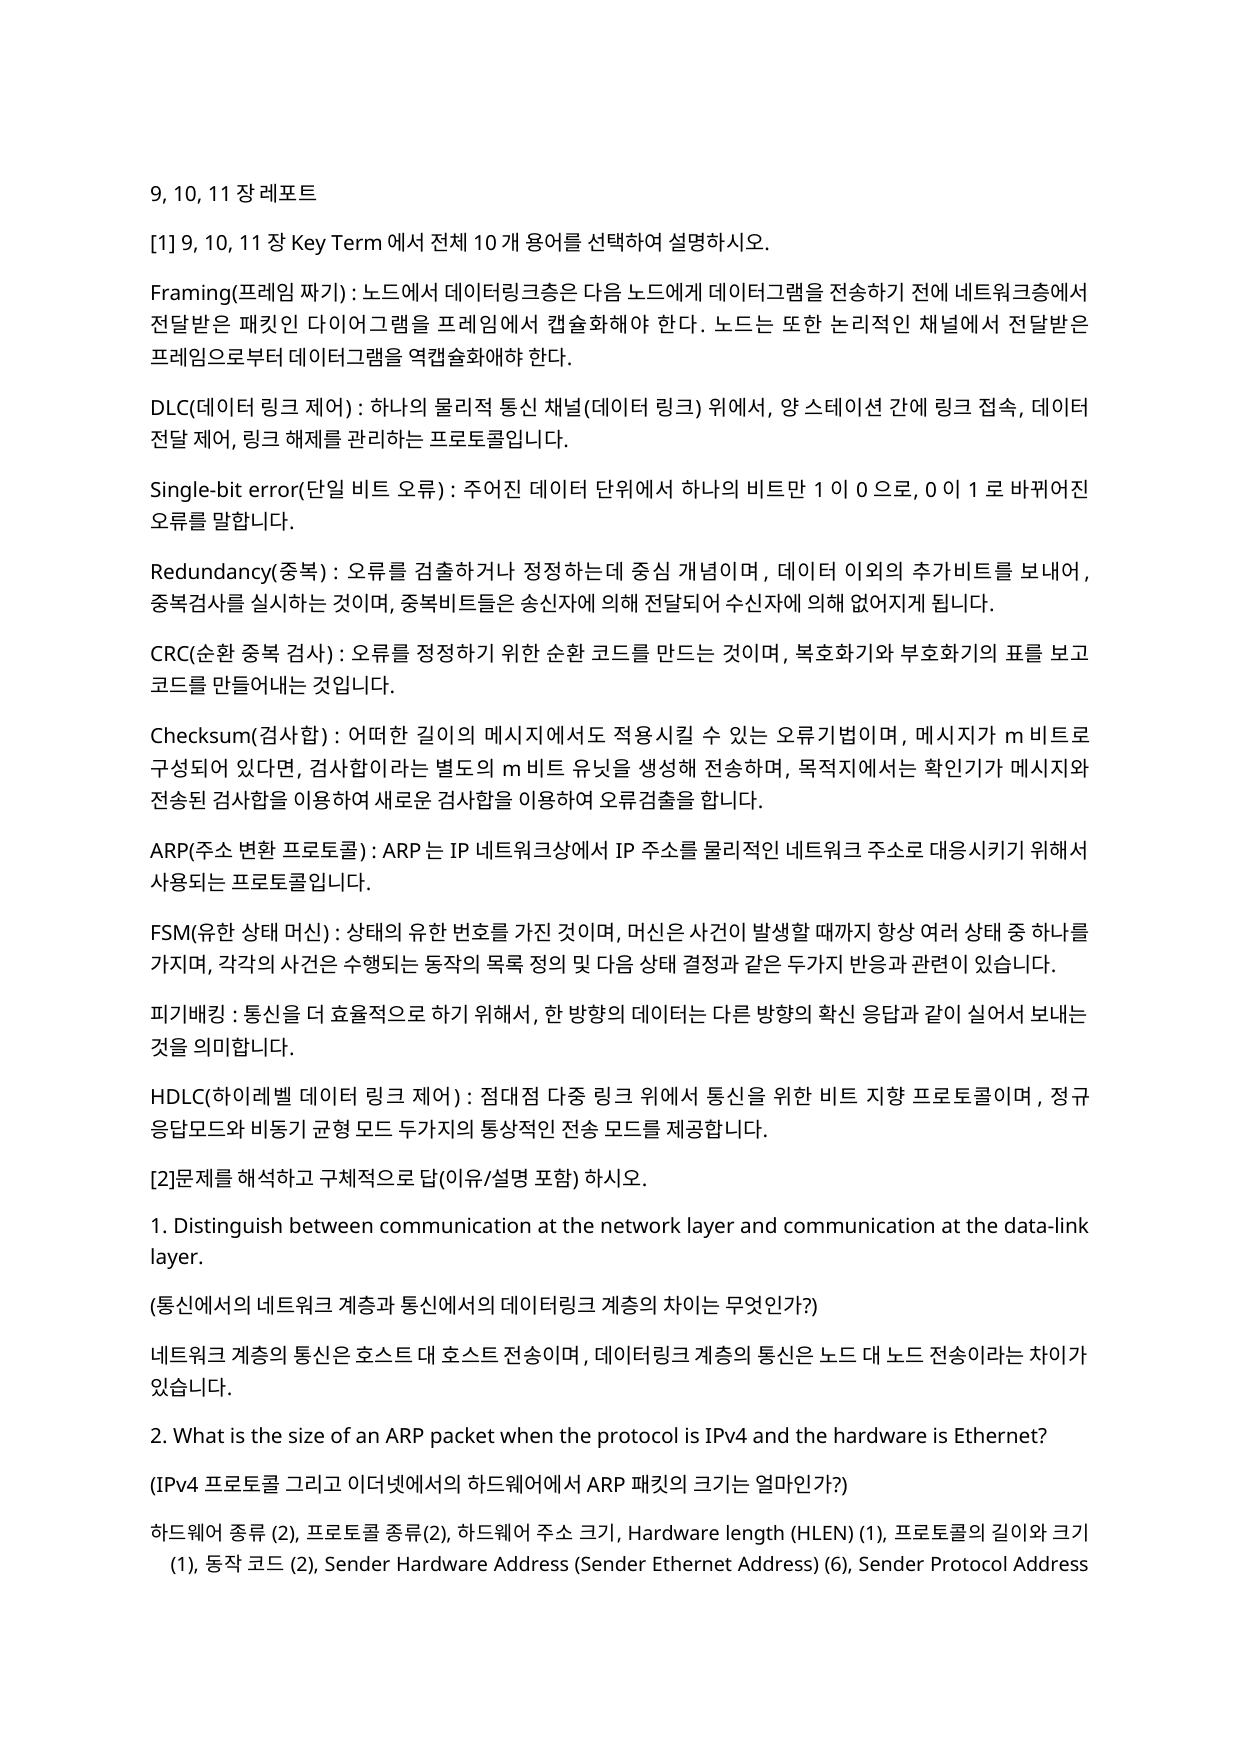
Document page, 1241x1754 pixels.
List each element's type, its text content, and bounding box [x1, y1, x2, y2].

text 피기배킹 : 통신을 더 효율적으로 하기 위해서, 한 방향의 데이터는 다른 방향의 확신 응답과 같이 실어서 보내는 것을 의미합니다. [150, 998, 1090, 1061]
text FSM(유한 상태 머신) : 상태의 유한 번호를 가진 것이며, 머신은 사건이 발생할 때까지 항상 여러 상태 중 하나를 가지며, 각각의 사건은 수행되는 동작의 목록 정의 및 다음 상태 결정과 같은 두가지 반응과 관련이 있습니다. [150, 916, 1090, 979]
text [1] 9, 10, 11장 Key Term에서 전체 10개 용어를 선택하여 설명하시오. [150, 227, 1090, 257]
text 2. What is the size of an ARP packet when the protocol is IPv4 and the hardware is Ethernet? [150, 1421, 1090, 1449]
text 9, 10, 11장 레포트 [150, 177, 1090, 207]
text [150, 1518, 1090, 1577]
text HDLC(하이레벨 데이터 링크 제어) : 점대점 다중 링크 위에서 통신을 위한 비트 지향 프로토콜이며, 정규 응답모드와 비동기 균형 모드 두가지의 통상적인 전송 모드를 제공합니다. [150, 1080, 1090, 1143]
text Single-bit error(단일 비트 오류) : 주어진 데이터 단위에서 하나의 비트만 1이 0으로, 0이 1로 바뀌어진 오류를 말합니다. [150, 473, 1090, 536]
text (IPv4 프로토콜 그리고 이더넷에서의 하드웨어에서 ARP 패킷의 크기는 얼마인가?) [150, 1468, 1090, 1498]
text [2]문제를 해석하고 구체적으로 답(이유/설명 포함) 하시오. [150, 1162, 1090, 1192]
text CRC(순환 중복 검사) : 오류를 정정하기 위한 순환 코드를 만드는 것이며, 복호화기와 부호화기의 표를 보고 코드를 만들어내는 것입니다. [150, 637, 1090, 700]
text Redundancy(중복) : 오류를 검출하거나 정정하는데 중심 개념이며, 데이터 이외의 추가비트를 보내어, 중복검사를 실시하는 것이며, 중복비트들은 송신자에 의해 전달되어 수신자에 의해 없어지게 됩니다. [150, 555, 1090, 618]
text 1. Distinguish between communication at the network layer and communication at the data-link layer. [150, 1212, 1090, 1271]
text 네트워크 계층의 통신은 호스트 대 호스트 전송이며, 데이터링크 계층의 통신은 노드 대 노드 전송이라는 차이가 있습니다. [150, 1339, 1090, 1402]
text ARP(주소 변환 프로토콜) : ARP는 IP 네트워크상에서 IP 주소를 물리적인 네트워크 주소로 대응시키기 위해서 사용되는 프로토콜입니다. [150, 834, 1090, 897]
text (통신에서의 네트워크 계층과 통신에서의 데이터링크 계층의 차이는 무엇인가?) [150, 1289, 1090, 1320]
text DLC(데이터 링크 제어) : 하나의 물리적 통신 채널(데이터 링크) 위에서, 양 스테이션 간에 링크 접속, 데이터 전달 제어, 링크 해제를 관리하는 프로토콜입니다. [150, 391, 1090, 454]
text Checksum(검사합) : 어떠한 길이의 메시지에서도 적용시킬 수 있는 오류기법이며, 메시지가 m비트로 구성되어 있다면, 검사합이라는 별도의 m비트 유닛을 생성해 전송하며, 목적지에서는 확인기가 메시지와 전송된 검사합을 이용하여 새로운 검사합을 이용하여 오류검출을 합니다. [150, 719, 1090, 815]
text Framing(프레임 짜기) : 노드에서 데이터링크층은 다음 노드에게 데이터그램을 전송하기 전에 네트워크층에서 전달받은 패킷인 다이어그램을 프레임에서 캡슐화해야 한다. 노드는 또한 논리적인 채널에서 전달받은 프레임으로부터 데이터그램을 역캡슐화애햐 한다. [150, 276, 1090, 372]
